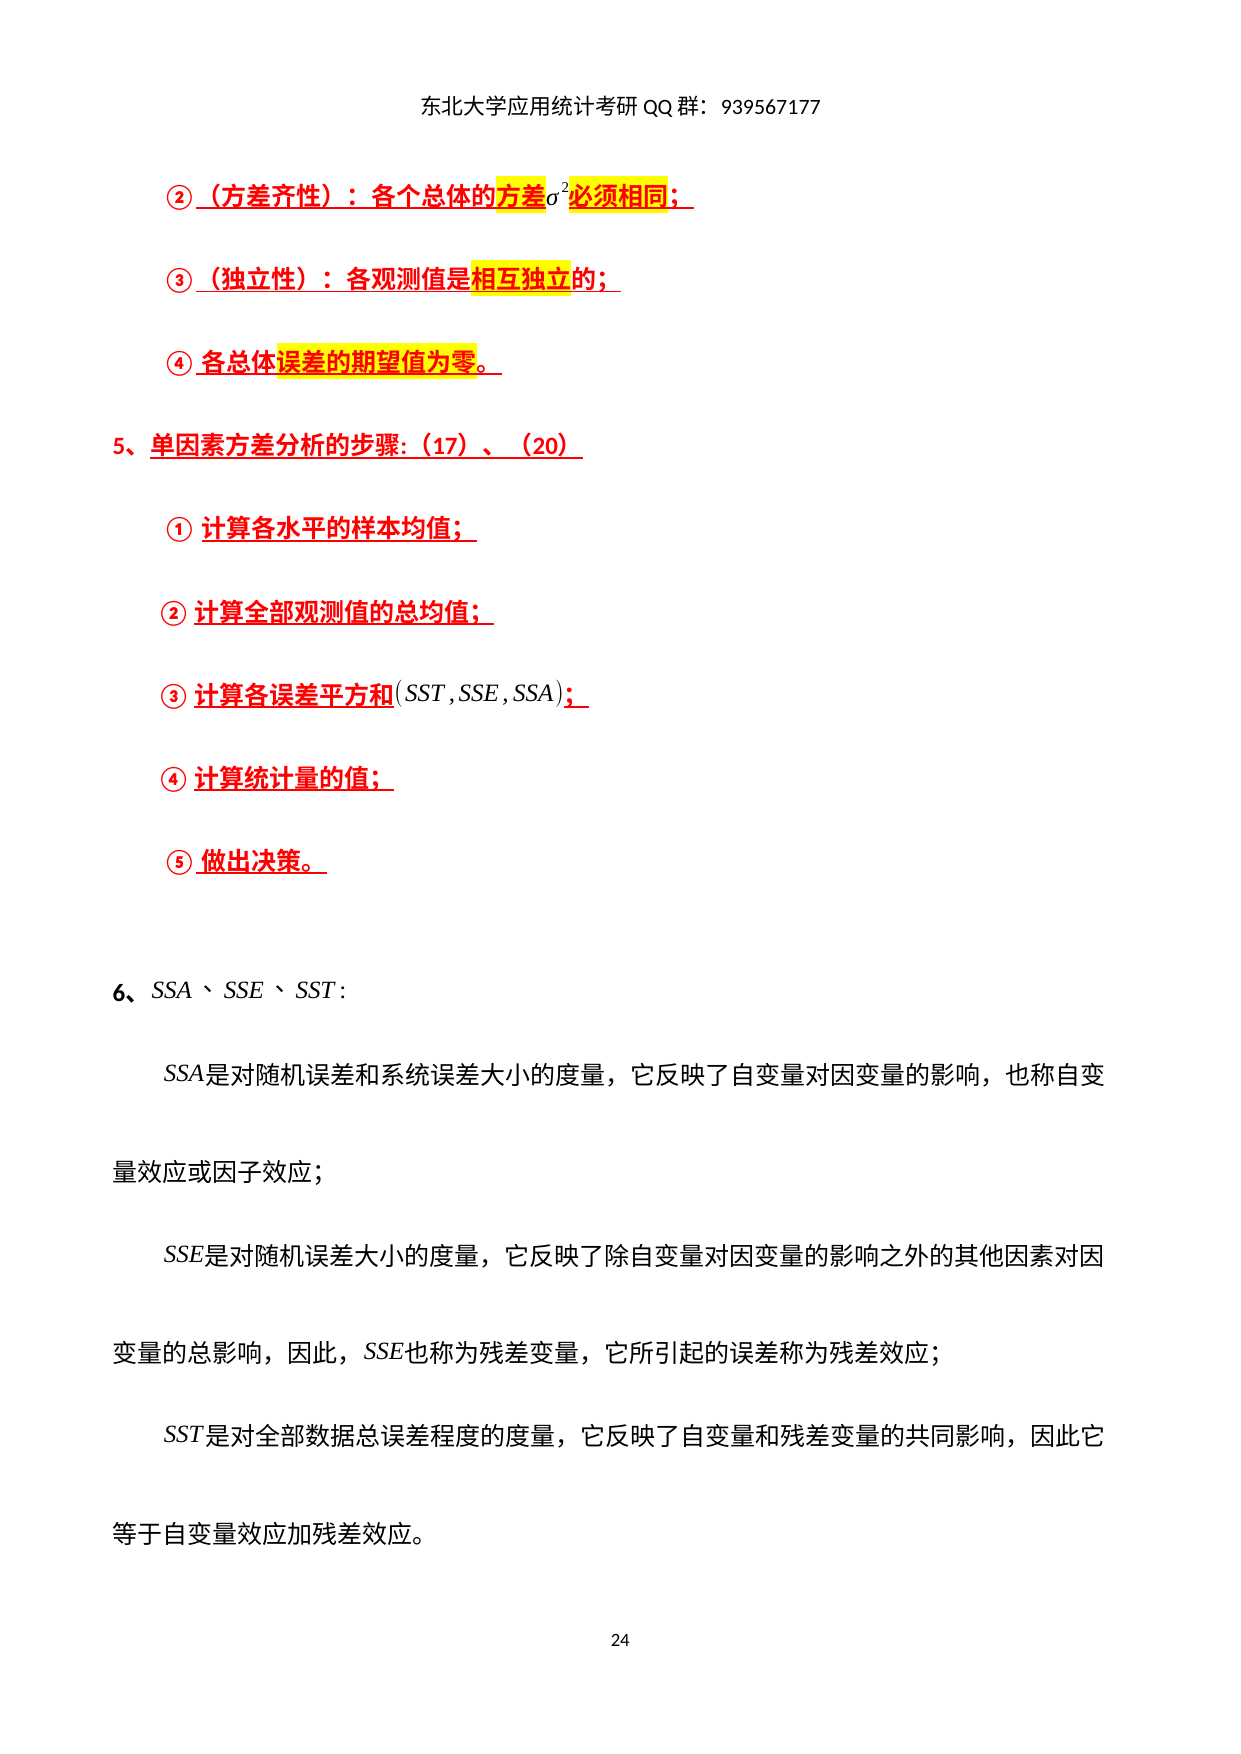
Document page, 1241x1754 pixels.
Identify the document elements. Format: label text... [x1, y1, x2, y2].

list 计算全部观测值的总均值； [157, 578, 1128, 643]
text 5、单因素方差分析的步骤:（17）、（20） [112, 411, 1128, 476]
list 计算各误差平方和； [157, 661, 1128, 726]
list 计算统计量的值； [157, 744, 1128, 809]
text 是对随机误差大小的度量，它反映了除自变量对因变量的影响之外的其他因素对因变量的总影响，因此，也称为残差变量，它所引起的误差称为残差效应； [112, 1222, 1128, 1384]
text 是对全部数据总误差程度的度量，它反映了自变量和残差变量的共同影响，因此它等于自变量效应加残差效应。 [112, 1402, 1128, 1565]
text ②（方差齐性）：各个总体的方差必须相同； [112, 162, 1128, 227]
text ⑤ 做出决策。 [112, 827, 1128, 892]
text ③（独立性）：各观测值是相互独立的； [112, 245, 1128, 310]
text ① 计算各水平的样本均值； [112, 494, 1128, 559]
text ④ 各总体误差的期望值为零。 [112, 328, 1128, 393]
text 6、 [112, 958, 1128, 1023]
text 是对随机误差和系统误差大小的度量，它反映了自变量对因变量的影响，也称自变量效应或因子效应； [112, 1041, 1128, 1203]
